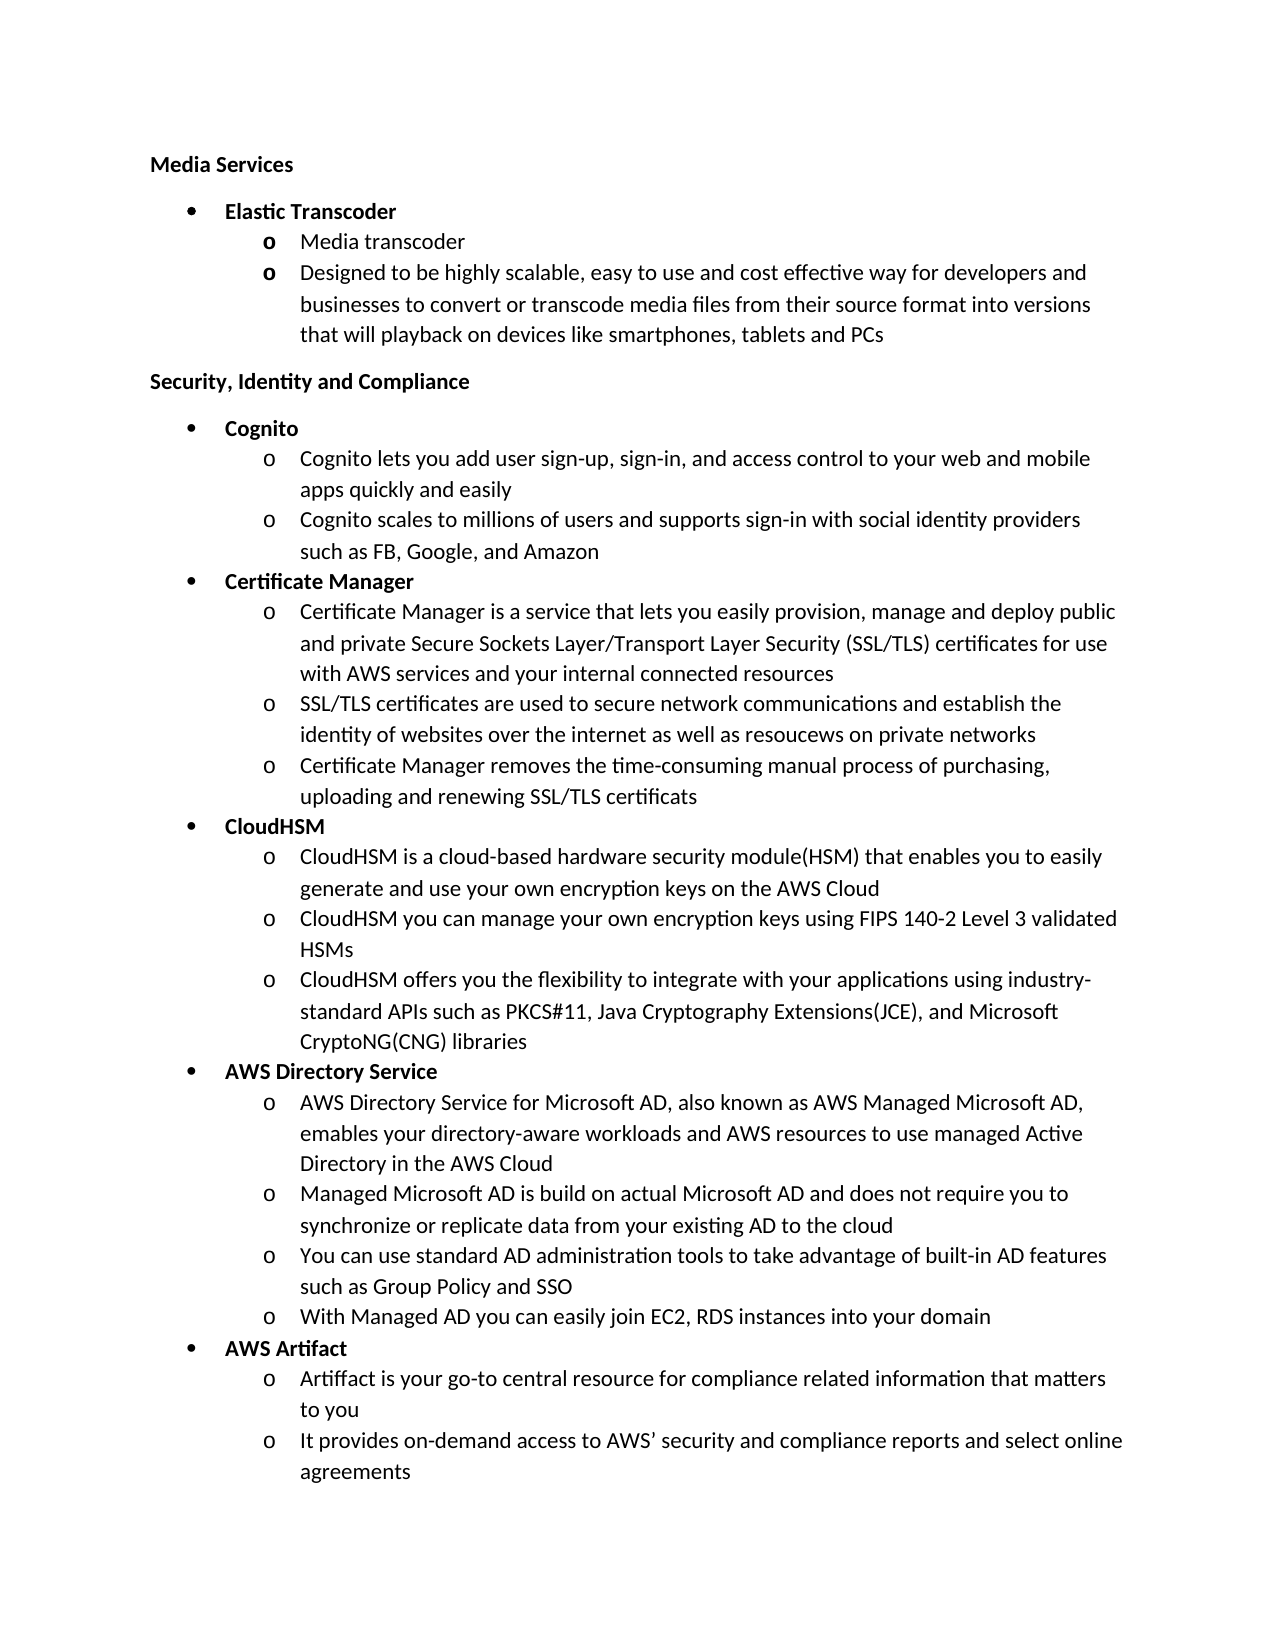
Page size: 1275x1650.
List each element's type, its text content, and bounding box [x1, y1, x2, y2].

list Cognito lets you add user sign-up, sign-in, and access control to your web and mobile apps quickly and easily [262, 444, 1125, 503]
text Media Services [150, 150, 1125, 178]
list Elastic Transcoder [187, 197, 1125, 225]
list It provides on-demand access to AWS’ security and compliance reports and select online agreements [262, 1426, 1125, 1485]
list AWS Directory Service [187, 1057, 1125, 1085]
list Cognito [187, 414, 1125, 442]
list Certificate Manager [187, 567, 1125, 595]
list You can use standard AD administration tools to take advantage of built-in AD features such as Group Policy and SSO [262, 1241, 1125, 1300]
list AWS Directory Service for Microsoft AD, also known as AWS Managed Microsoft AD, emables your directory-aware workloads and AWS resources to use managed Active Directory in the AWS Cloud [262, 1088, 1125, 1177]
list CloudHSM you can manage your own encryption keys using FIPS 140-2 Level 3 validated HSMs [262, 904, 1125, 963]
list CloudHSM is a cloud-based hardware security module(HSM) that enables you to easily generate and use your own encryption keys on the AWS Cloud [262, 842, 1125, 902]
text Security, Identity and Compliance [150, 367, 1125, 395]
list With Managed AD you can easily join EC2, RDS instances into your domain [262, 1302, 1125, 1332]
list AWS Artifact [187, 1334, 1125, 1362]
list Certificate Manager is a service that lets you easily provision, manage and deploy public and private Secure Sockets Layer/Transport Layer Security (SSL/TLS) certificates for use with AWS services and your internal connected resources [262, 597, 1125, 687]
list CloudHSM [187, 812, 1125, 840]
list Cognito scales to millions of users and supports sign-in with social identity providers such as FB, Google, and Amazon [262, 506, 1125, 565]
list Artiffact is your go-to central resource for compliance related information that matters to you [262, 1364, 1125, 1423]
list CloudHSM offers you the flexibility to integrate with your applications using industry-standard APIs such as PKCS#11, Java Cryptography Extensions(JCE), and Microsoft CryptoNG(CNG) libraries [262, 966, 1125, 1055]
list Media transcoder [262, 227, 1125, 256]
list Certificate Manager removes the time-consuming manual process of purchasing, uploading and renewing SSL/TLS certificats [262, 751, 1125, 810]
list Designed to be highly scalable, easy to use and cost effective way for developers and businesses to convert or transcode media files from their source format into versions that will playback on devices like smartphones, tablets and PCs [262, 258, 1125, 348]
list Managed Microsoft AD is build on actual Microsoft AD and does not require you to synchronize or replicate data from your existing AD to the cloud [262, 1179, 1125, 1239]
list SSL/TLS certificates are used to secure network communications and establish the identity of websites over the internet as well as resoucews on private networks [262, 689, 1125, 748]
